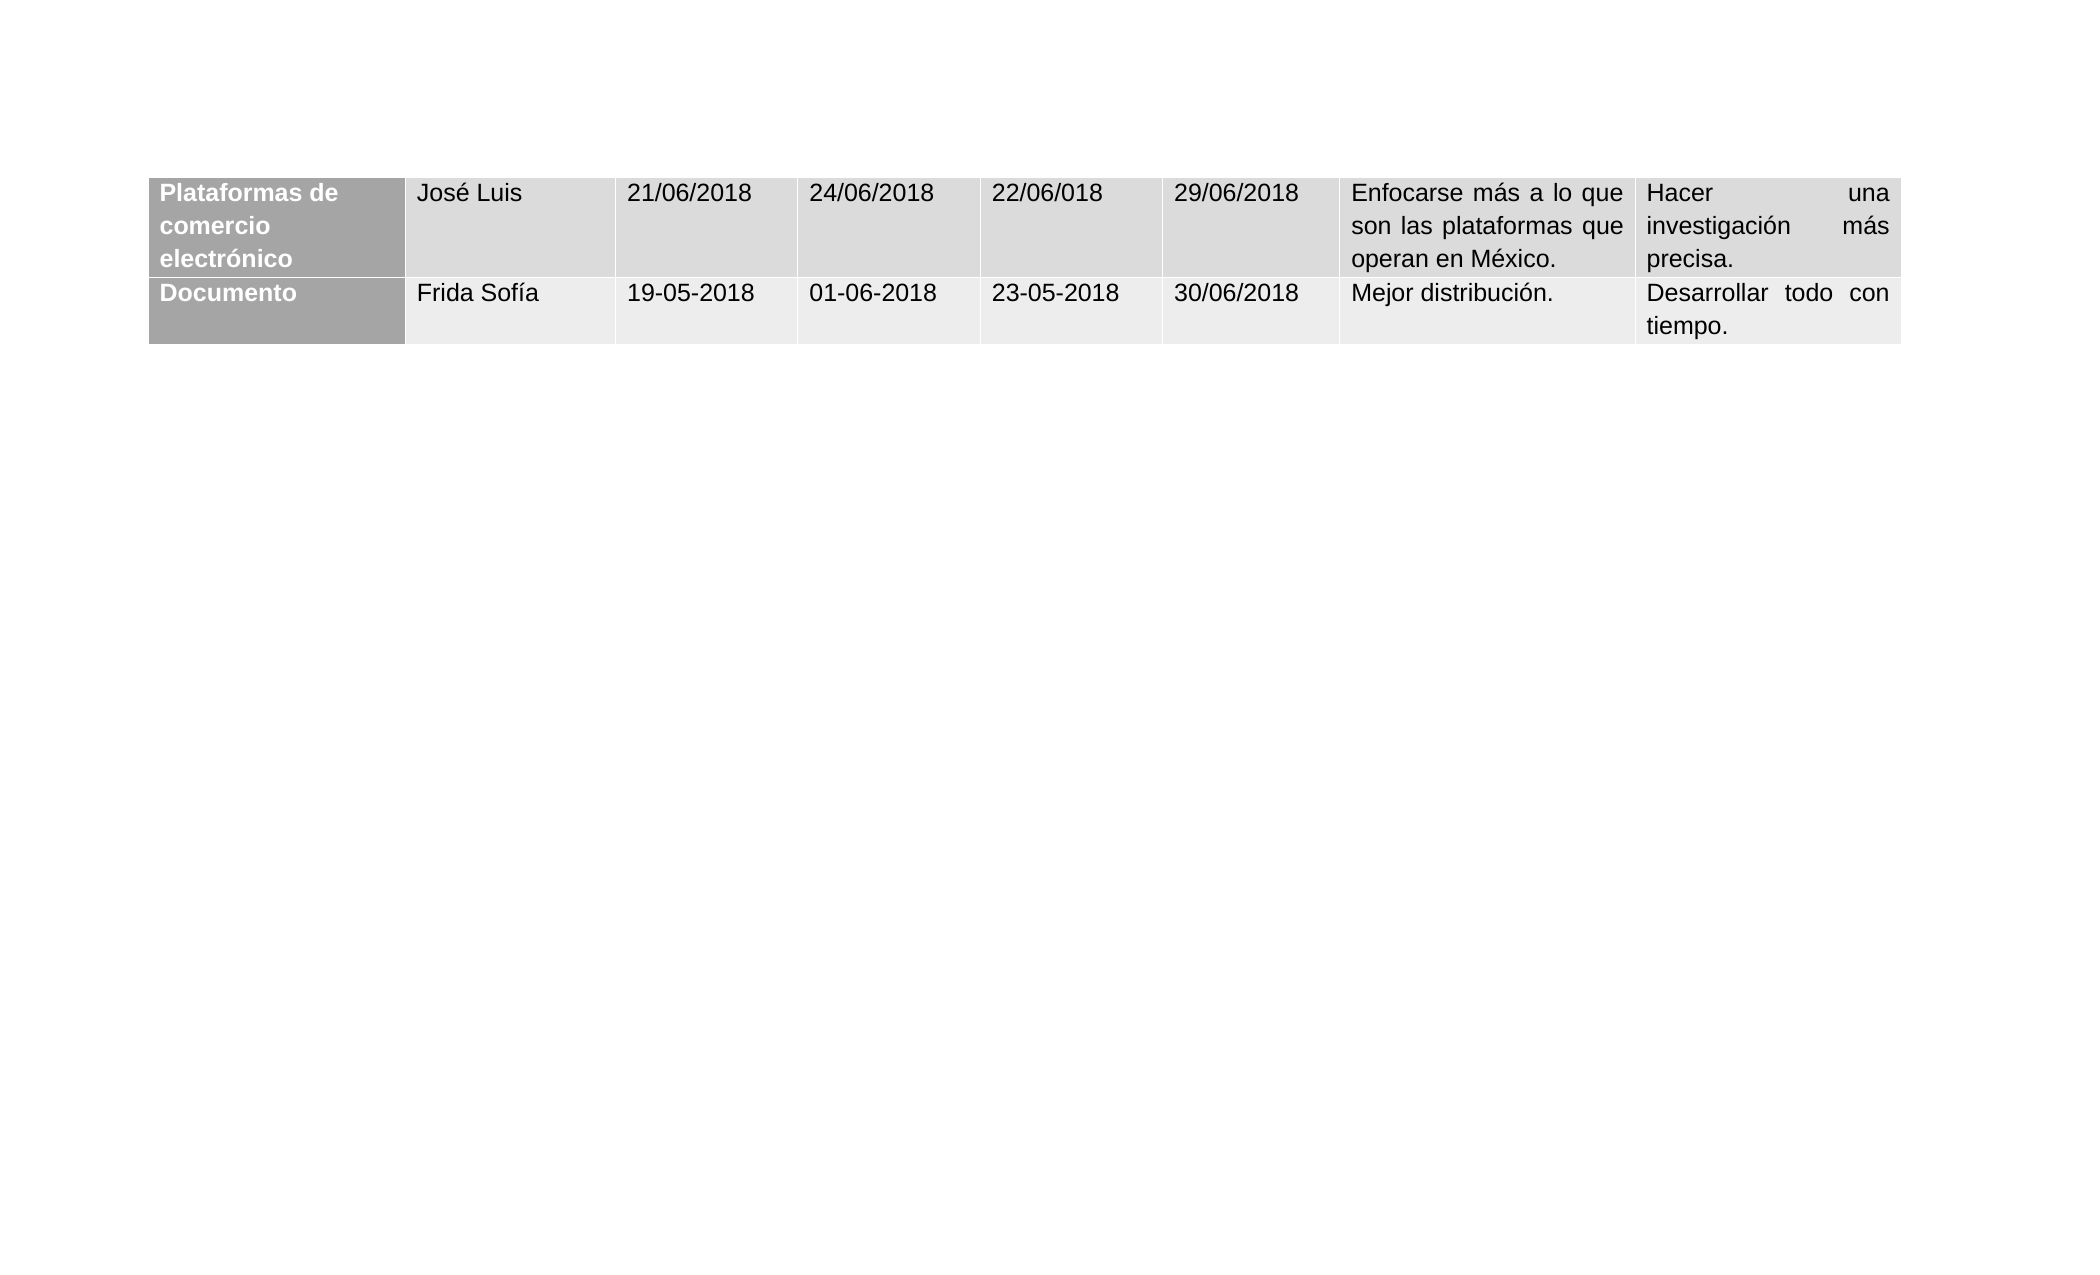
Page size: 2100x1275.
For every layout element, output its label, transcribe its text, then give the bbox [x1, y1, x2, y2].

table_cell Plataformas de comercio electrónico [149, 178, 405, 277]
table_cell 29/06/2018 [1163, 178, 1339, 277]
table_cell 01-06-2018 [798, 278, 980, 344]
table_cell 19-05-2018 [616, 278, 797, 344]
table_cell Desarrollar todo con tiempo. [1636, 278, 1901, 344]
table_cell Frida Sofía [406, 278, 615, 344]
table_cell José Luis [406, 178, 615, 277]
table_cell 30/06/2018 [1163, 278, 1339, 344]
table_cell Enfocarse más a lo que son las plataformas que operan en México. [1340, 178, 1635, 277]
table_cell 21/06/2018 [616, 178, 797, 277]
table_cell 24/06/2018 [798, 178, 980, 277]
table_cell 22/06/018 [981, 178, 1162, 277]
table_cell 23-05-2018 [981, 278, 1162, 344]
table_cell Hacer una investigación más precisa. [1636, 178, 1901, 277]
table_cell Documento [149, 278, 405, 344]
table_cell Mejor distribución. [1340, 278, 1635, 344]
